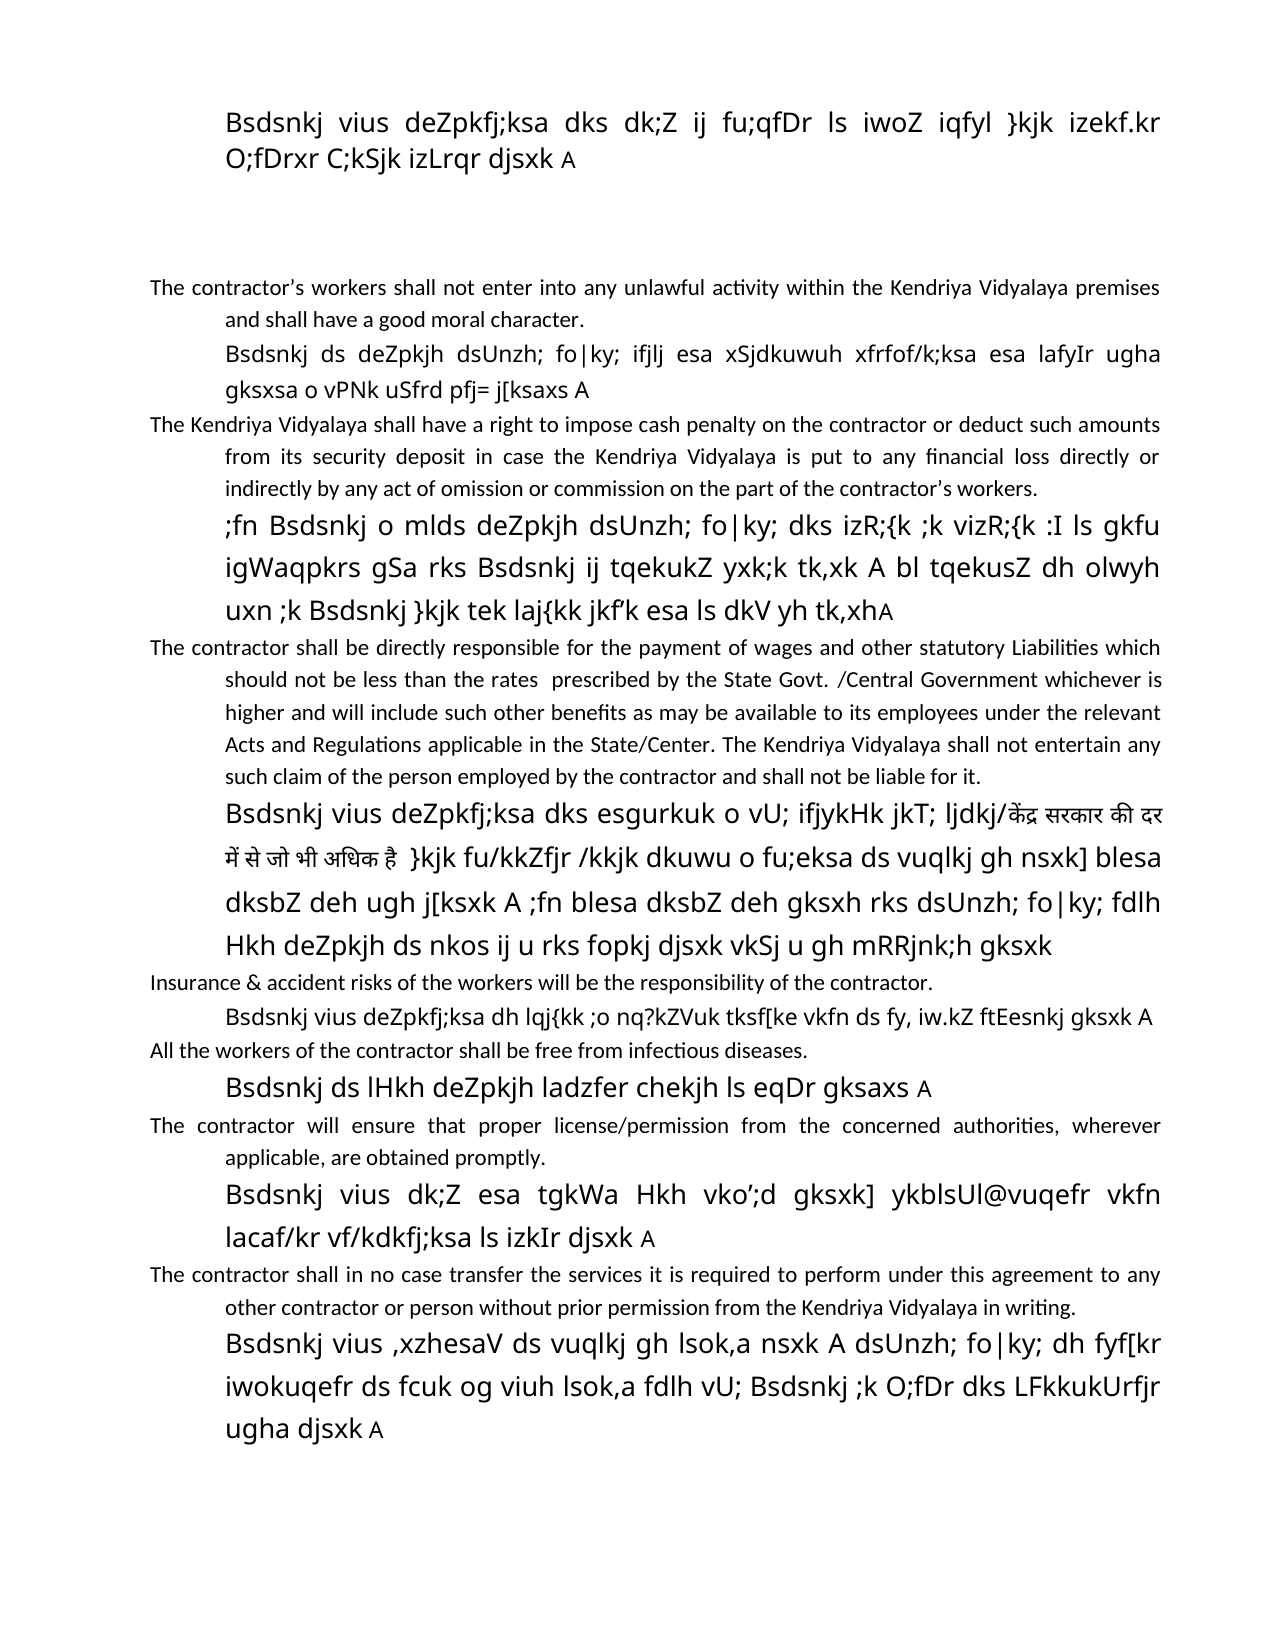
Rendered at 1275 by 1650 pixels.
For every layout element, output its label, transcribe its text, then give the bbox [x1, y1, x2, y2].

text ;fn Bsdsnkj o mlds deZpkjh dsUnzh; fo|ky; dks izR;{k ;k vizR;{k :I ls gkfu igWaqpkrs gSa rks Bsdsnkj ij tqekukZ yxk;k tk,xk A bl tqekusZ dh olwyh uxn ;k Bsdsnkj }kjk tek laj{kk jkf’k esa ls dkV yh tk,xhA [225, 506, 1162, 628]
text Bsdsnkj vius deZpkfj;ksa dks dk;Z ij fu;qfDr ls iwoZ iqfyl }kjk izekf.kr O;fDrxr C;kSjk izLrqr djsxk A [225, 103, 1162, 177]
list The contractor shall be directly responsible for the payment of wages and other statutory Liabilities which should not be less than the rates prescribed by the State Govt. /Central Government whichever is higher and will include such other benefits as may be available to its employees under the relevant Acts and Regulations applicable in the State/Center. The Kendriya Vidyalaya shall not entertain any such claim of the person employed by the contractor and shall not be liable for it. [150, 633, 1162, 790]
text Bsdsnkj vius deZpkfj;ksa dh lqj{kk ;o nq?kZVuk tksf[ke vkfn ds fy, iw.kZ ftEesnkj gksxk A [225, 1001, 1162, 1032]
text Bsdsnkj ds deZpkjh dsUnzh; fo|ky; ifjlj esa xSjdkuwuh xfrfof/k;ksa esa lafyIr ugha gksxsa o vPNk uSfrd pfj= j[ksaxs A [225, 338, 1162, 405]
list The contractor’s workers shall not enter into any unlawful activity within the Kendriya Vidyalaya premises and shall have a good moral character. [150, 273, 1162, 334]
list The contractor shall in no case transfer the services it is required to perform under this agreement to any other contractor or person without prior permission from the Kendriya Vidyalaya in writing. [150, 1260, 1162, 1321]
list All the workers of the contractor shall be free from infectious diseases. [150, 1037, 1162, 1065]
list The contractor will ensure that proper license/permission from the concerned authorities, wherever applicable, are obtained promptly. [150, 1111, 1162, 1171]
text Bsdsnkj ds lHkh deZpkjh ladzfer chekjh ls eqDr gksaxs A [225, 1069, 1162, 1106]
text Bsdsnkj vius dk;Z esa tgkWa Hkh vko’;d gksxk] ykblsUl@vuqefr vkfn lacaf/kr vf/kdkfj;ksa ls izkIr djsxk A [225, 1176, 1162, 1255]
list Insurance & accident risks of the workers will be the responsibility of the contractor. [150, 968, 1162, 997]
list The Kendriya Vidyalaya shall have a right to impose cash penalty on the contractor or deduct such amounts from its security deposit in case the Kendriya Vidyalaya is put to any financial loss directly or indirectly by any act of omission or commission on the part of the contractor’s workers. [150, 410, 1162, 502]
text Bsdsnkj vius ,xzhesaV ds vuqlkj gh lsok,a nsxk A dsUnzh; fo|ky; dh fyf[kr iwokuqefr ds fcuk og viuh lsok,a fdlh vU; Bsdsnkj ;k O;fDr dks LFkkukUrfjr ugha djsxk A [225, 1325, 1162, 1446]
text Bsdsnkj vius deZpkfj;ksa dks esgurkuk o vU; ifjykHk jkT; ljdkj/केंद्र सरकार की दर में से जो भी अधिक है }kjk fu/kkZfjr /kkjk dkuwu o fu;eksa ds vuqlkj gh nsxk] blesa dksbZ deh ugh j[ksxk A ;fn blesa dksbZ deh gksxh rks dsUnzh; fo|ky; fdlh Hkh deZpkjh ds nkos ij u rks fopkj djsxk vkSj u gh mRRjnk;h gksxk [225, 794, 1162, 963]
